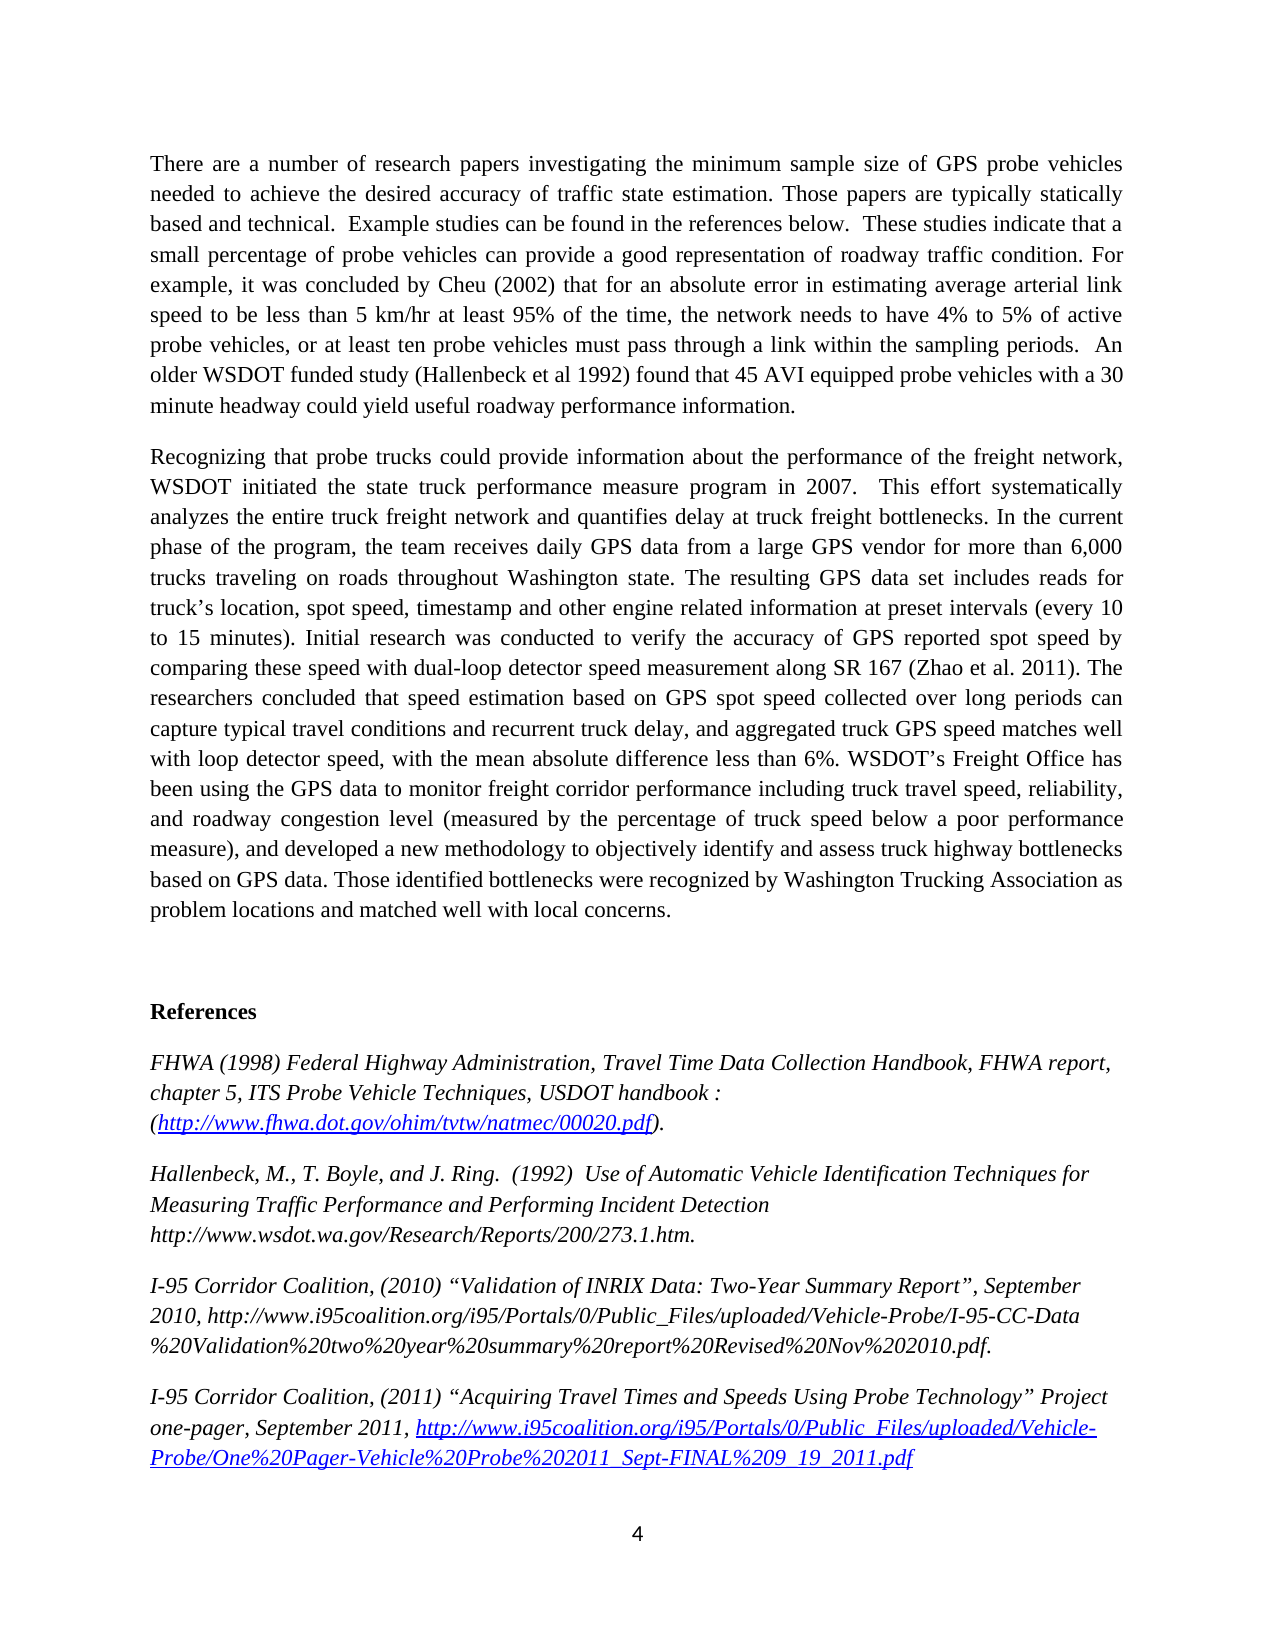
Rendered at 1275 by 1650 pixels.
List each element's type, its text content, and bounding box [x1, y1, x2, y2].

text I-95 Corridor Coalition, (2011) “Acquiring Travel Times and Speeds Using Probe Technology” Project one-pager, September 2011, http://www.i95coalition.org/i95/Portals/0/Public_Files/uploaded/Vehicle-Probe/One%20Pager-Vehicle%20Probe%202011_Sept-FINAL%209_19_2011.pdf [150, 1383, 1125, 1470]
text Recognizing that probe trucks could provide information about the performance of the freight network, WSDOT initiated the state truck performance measure program in 2007. This effort systematically analyzes the entire truck freight network and quantifies delay at truck freight bottlenecks. In the current phase of the program, the team receives daily GPS data from a large GPS vendor for more than 6,000 trucks traveling on roads throughout Washington state. The resulting GPS data set includes reads for truck’s location, spot speed, timestamp and other engine related information at preset intervals (every 10 to 15 minutes). Initial research was conducted to verify the accuracy of GPS reported spot speed by comparing these speed with dual-loop detector speed measurement along SR 167 (Zhao et al. 2011). The researchers concluded that speed estimation based on GPS spot speed collected over long periods can capture typical travel conditions and recurrent truck delay, and aggregated truck GPS speed matches well with loop detector speed, with the mean absolute difference less than 6%. WSDOT’s Freight Office has been using the GPS data to monitor freight corridor performance including truck travel speed, reliability, and roadway congestion level (measured by the percentage of truck speed below a poor performance measure), and developed a new methodology to objectively identify and assess truck highway bottlenecks based on GPS data. Those identified bottlenecks were recognized by Washington Trucking Association as problem locations and matched well with local concerns. [150, 443, 1125, 922]
text I-95 Corridor Coalition, (2010) “Validation of INRIX Data: Two-Year Summary Report”, September 2010, http://www.i95coalition.org/i95/Portals/0/Public_Files/uploaded/Vehicle-Probe/I-95-CC-Data%20Validation%20two%20year%20summary%20report%20Revised%20Nov%202010.pdf. [150, 1272, 1125, 1359]
text References [150, 998, 1125, 1024]
text There are a number of research papers investigating the minimum sample size of GPS probe vehicles needed to achieve the desired accuracy of traffic state estimation. Those papers are typically statically based and technical. Example studies can be found in the references below. These studies indicate that a small percentage of probe vehicles can provide a good representation of roadway traffic condition. For example, it was concluded by Cheu (2002) that for an absolute error in estimating average arterial link speed to be less than 5 km/hr at least 95% of the time, the network needs to have 4% to 5% of active probe vehicles, or at least ten probe vehicles must pass through a link within the sampling periods. An older WSDOT funded study (Hallenbeck et al 1992) found that 45 AVI equipped probe vehicles with a 30 minute headway could yield useful roadway performance information. [150, 150, 1125, 418]
text FHWA (1998) Federal Highway Administration, Travel Time Data Collection Handbook, FHWA report, chapter 5, ITS Probe Vehicle Techniques, USDOT handbook : (http://www.fhwa.dot.gov/ohim/tvtw/natmec/00020.pdf). [150, 1049, 1125, 1136]
text Hallenbeck, M., T. Boyle, and J. Ring. (1992) Use of Automatic Vehicle Identification Techniques for Measuring Traffic Performance and Performing Incident Detection http://www.wsdot.wa.gov/Research/Reports/200/273.1.htm. [150, 1160, 1125, 1247]
